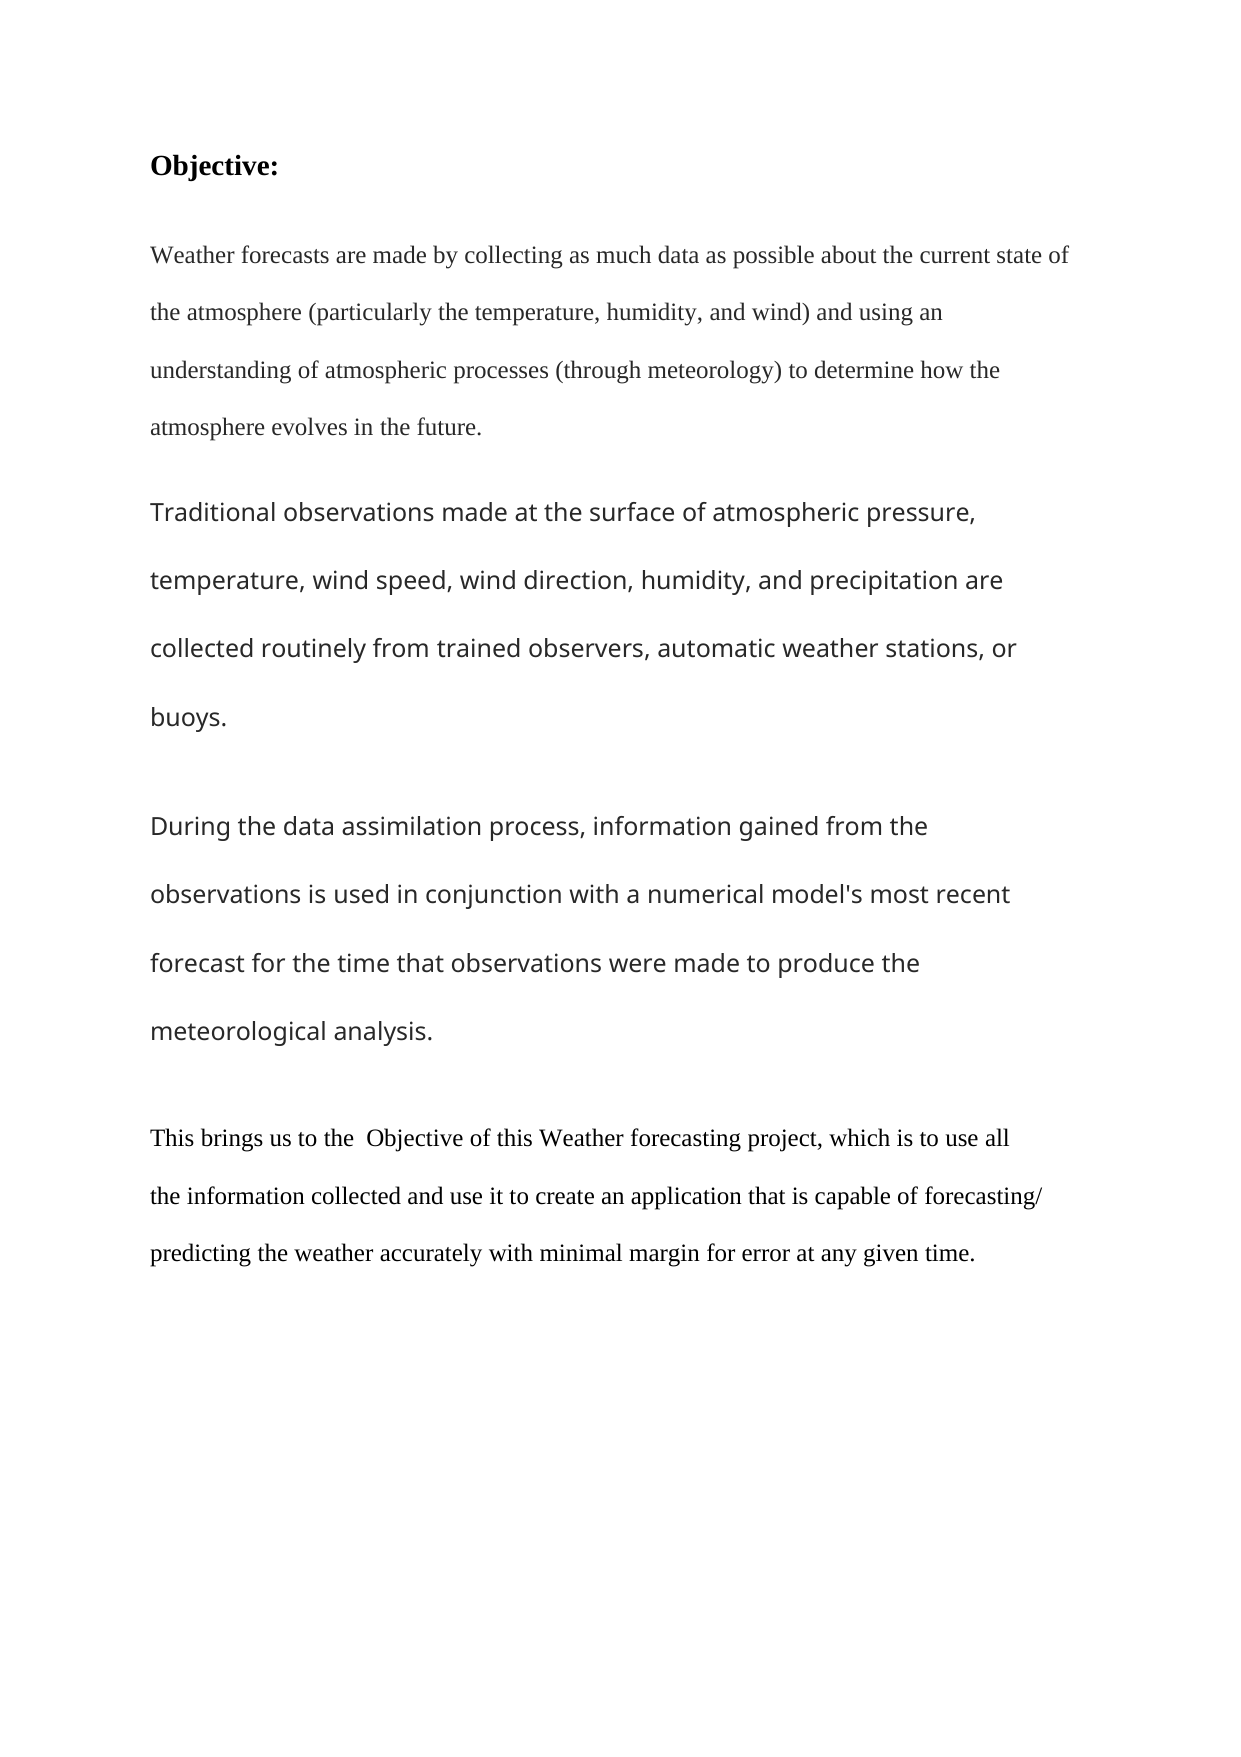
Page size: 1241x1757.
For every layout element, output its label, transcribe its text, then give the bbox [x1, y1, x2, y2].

text Traditional observations made at the surface of atmospheric pressure, temperature, wind speed, wind direction, humidity, and precipitation are collected routinely from trained observers, automatic weather stations, or buoys. [150, 495, 1074, 733]
subtitle Objective: [150, 148, 1101, 182]
text Weather forecasts are made by collecting as much data as possible about the current state of the atmosphere (particularly the temperature, humidity, and wind) and using an understanding of atmospheric processes (through meteorology) to determine how the atmosphere evolves in the future. [150, 240, 1090, 441]
text This brings us to the Objective of this Weather forecasting project, which is to use all the information collected and use it to create an application that is capable of forecasting/ predicting the weather accurately with minimal margin for error at any given time. [150, 1123, 1045, 1267]
text During the data assimilation process, information gained from the observations is used in conjunction with a numerical model's most recent forecast for the time that observations were made to produce the meteorological analysis. [150, 809, 1058, 1047]
